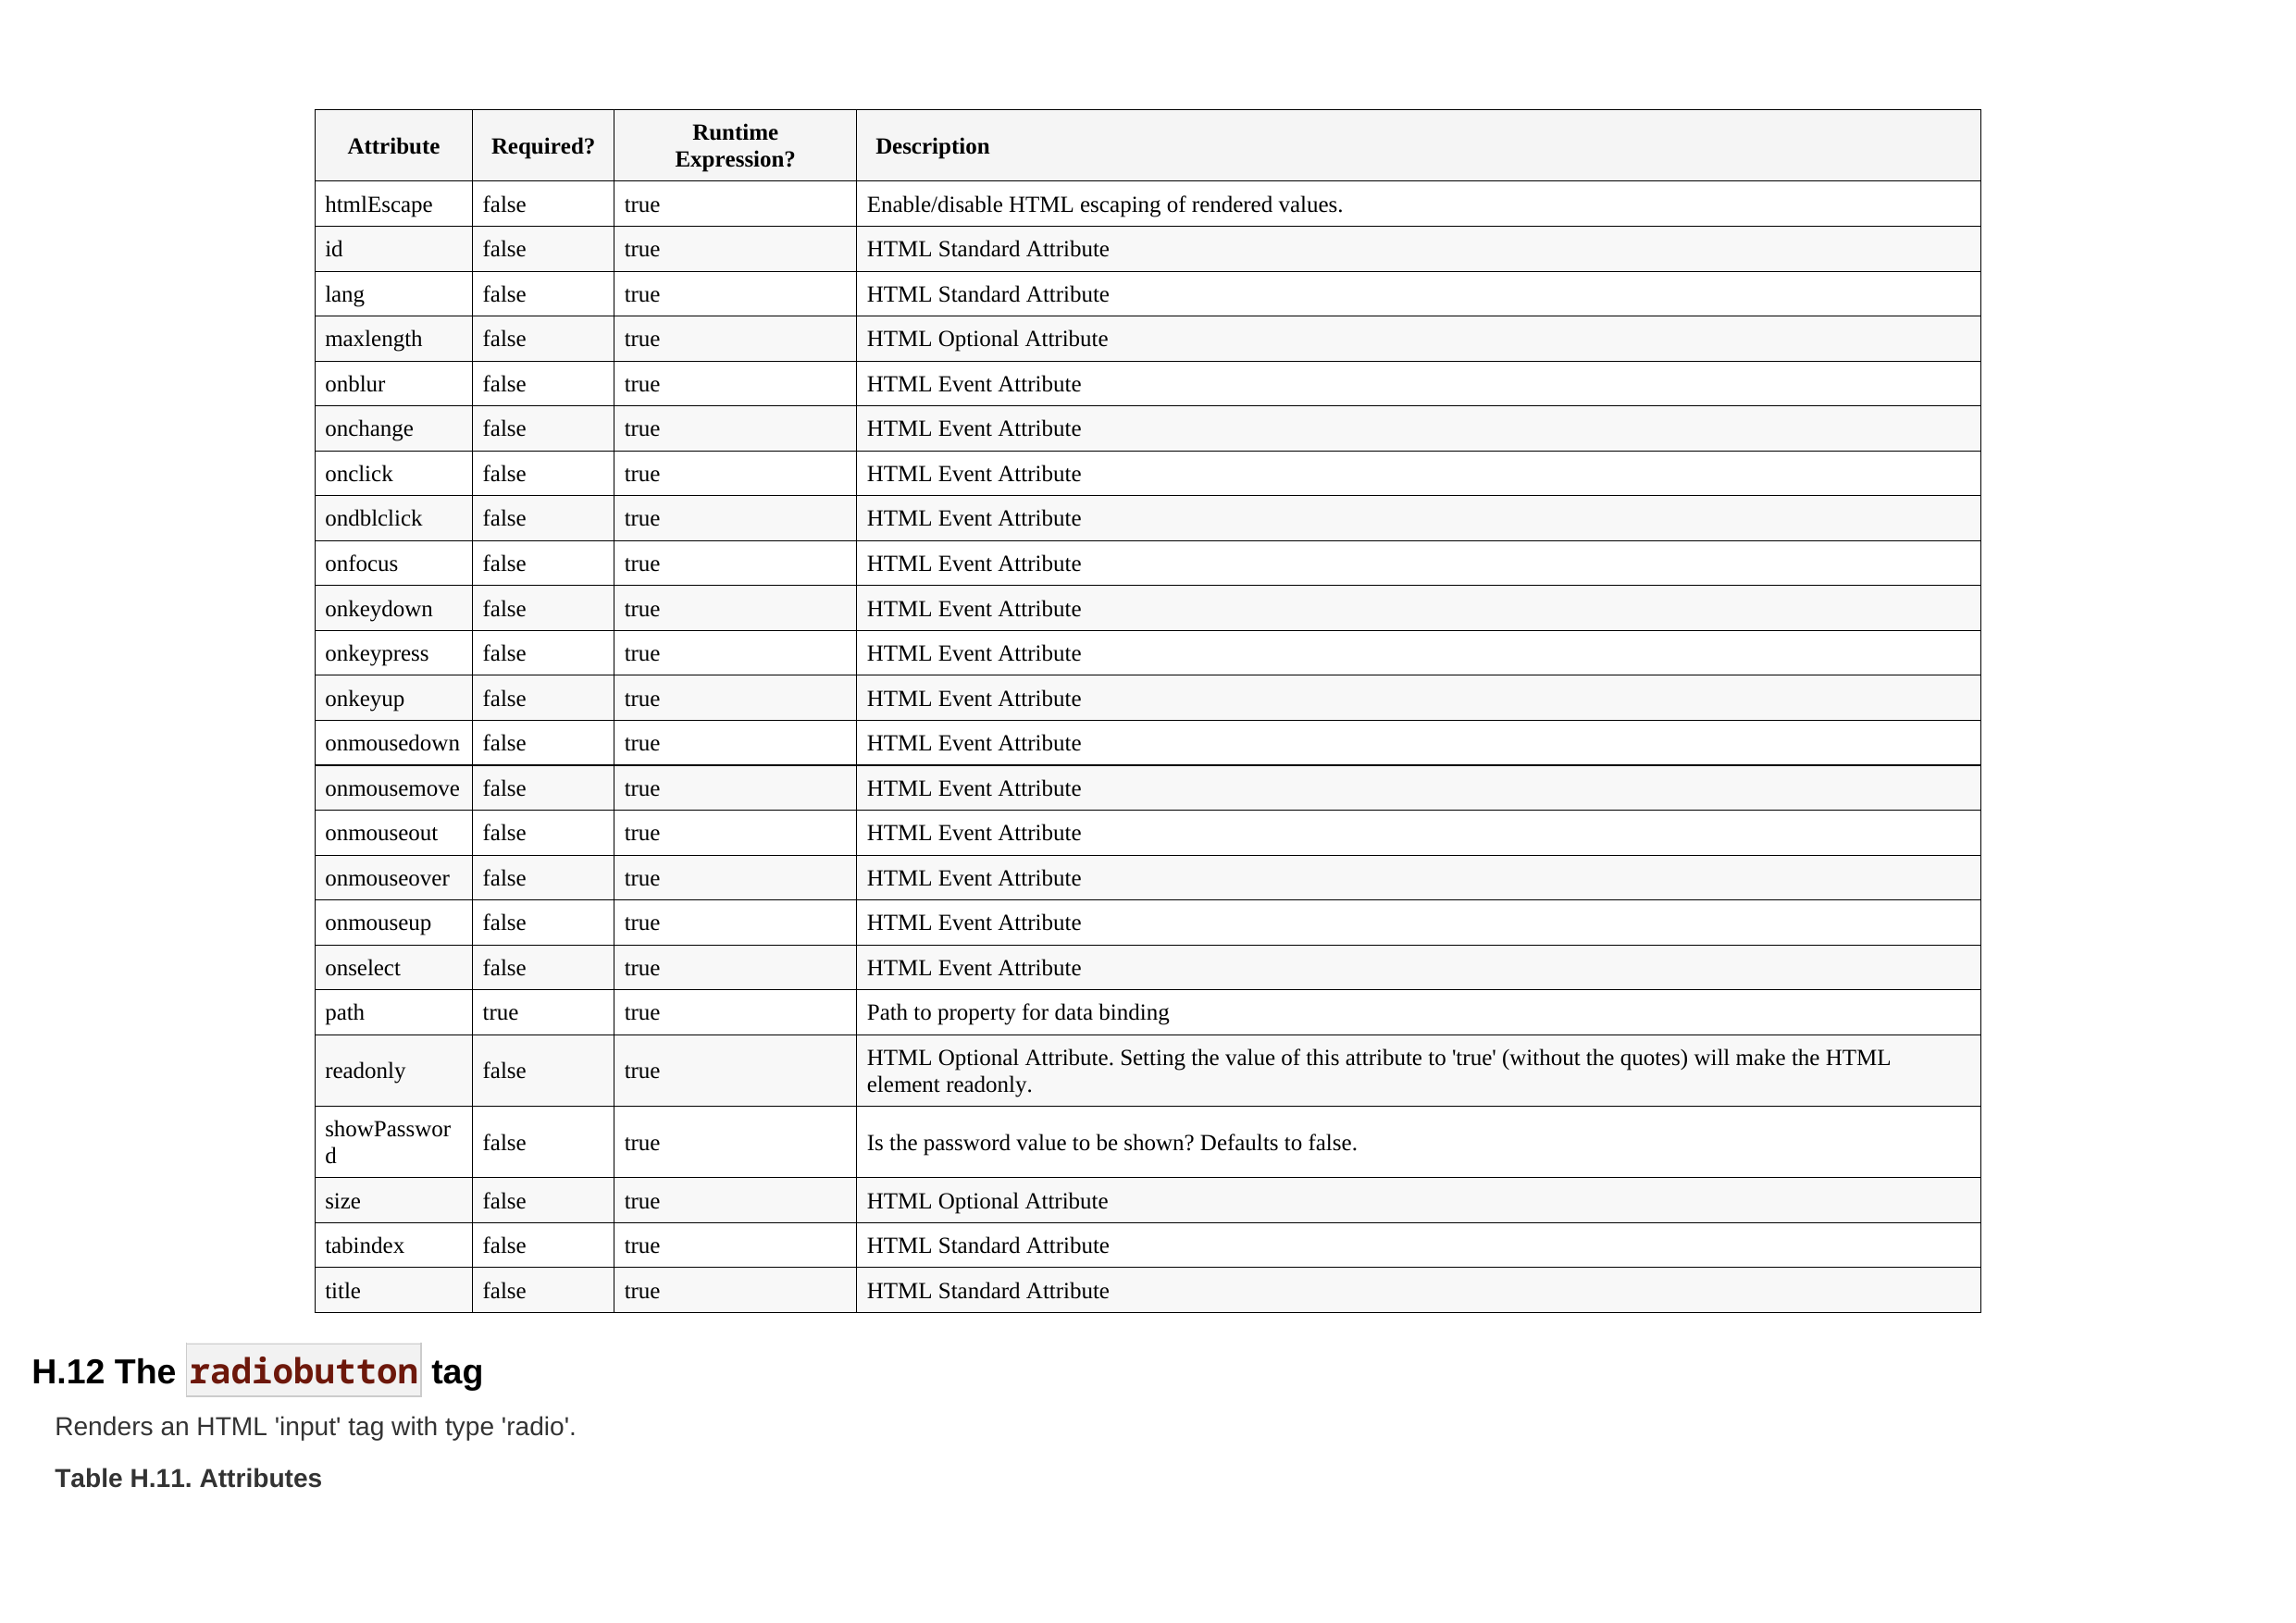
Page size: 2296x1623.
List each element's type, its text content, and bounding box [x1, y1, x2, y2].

table_cell false [473, 721, 614, 764]
table_cell true [614, 631, 856, 675]
table_cell onclick [316, 452, 472, 495]
text H.12 The radiobutton tag [422, 1343, 2240, 1397]
table_cell false [473, 1223, 614, 1267]
table_cell false [473, 586, 614, 630]
table_cell onmouseover [316, 856, 472, 899]
table_cell false [473, 316, 614, 360]
text H.12 The radiobutton tag [31, 1343, 186, 1397]
table_cell true [614, 811, 856, 854]
table_cell true [614, 227, 856, 270]
table_cell title [316, 1268, 472, 1312]
table_cell HTML Standard Attribute [857, 1223, 1980, 1267]
table_cell maxlength [316, 316, 472, 360]
table_cell true [614, 1035, 856, 1106]
table_cell false [473, 946, 614, 989]
table_cell HTML Event Attribute [857, 766, 1980, 810]
table_cell HTML Standard Attribute [857, 1268, 1980, 1312]
table_cell true [614, 1223, 856, 1267]
table_header Description [857, 110, 1980, 180]
table_cell Is the password value to be shown? Defaults to false. [857, 1107, 1980, 1177]
table_cell true [614, 181, 856, 226]
table_cell false [473, 1035, 614, 1106]
table_cell true [614, 316, 856, 360]
table_cell readonly [316, 1035, 472, 1106]
table_cell onkeypress [316, 631, 472, 675]
table_cell onfocus [316, 541, 472, 585]
table_cell htmlEscape [316, 181, 472, 226]
table_cell onblur [316, 362, 472, 405]
table_cell false [473, 1268, 614, 1312]
table_cell HTML Standard Attribute [857, 272, 1980, 316]
table_cell false [473, 272, 614, 316]
table_cell HTML Event Attribute [857, 900, 1980, 945]
table_cell HTML Optional Attribute. Setting the value of this attribute to 'true' (without the quotes) will make the HTML element readonly. [857, 1035, 1980, 1106]
table_cell false [473, 227, 614, 270]
table_cell false [473, 766, 614, 810]
table_header Required? [473, 110, 614, 180]
table_cell HTML Event Attribute [857, 406, 1980, 451]
table_cell Enable/disable HTML escaping of rendered values. [857, 181, 1980, 226]
table_cell HTML Event Attribute [857, 452, 1980, 495]
table_cell true [614, 496, 856, 540]
table_cell onmousedown [316, 721, 472, 764]
table_cell false [473, 900, 614, 945]
table_cell true [473, 990, 614, 1035]
table_cell HTML Optional Attribute [857, 316, 1980, 360]
table_cell onselect [316, 946, 472, 989]
table_cell onmouseup [316, 900, 472, 945]
table_cell onkeydown [316, 586, 472, 630]
text Renders an HTML 'input' tag with type 'radio'. [55, 1411, 2240, 1442]
text Table H.11. Attributes [55, 1463, 2240, 1493]
table_cell true [614, 586, 856, 630]
table_cell false [473, 406, 614, 451]
table_cell size [316, 1178, 472, 1222]
table_cell HTML Standard Attribute [857, 227, 1980, 270]
table_cell HTML Event Attribute [857, 721, 1980, 764]
table_cell true [614, 1268, 856, 1312]
table_cell false [473, 1107, 614, 1177]
table_cell HTML Event Attribute [857, 496, 1980, 540]
table_cell true [614, 452, 856, 495]
table_cell false [473, 496, 614, 540]
table_cell false [473, 856, 614, 899]
table_cell true [614, 766, 856, 810]
table_cell false [473, 452, 614, 495]
table_cell id [316, 227, 472, 270]
table_cell false [473, 675, 614, 720]
table_cell path [316, 990, 472, 1035]
table_cell HTML Event Attribute [857, 586, 1980, 630]
table_cell false [473, 541, 614, 585]
table_cell true [614, 856, 856, 899]
table_header Attribute [316, 110, 472, 180]
table_cell false [473, 181, 614, 226]
table_cell HTML Event Attribute [857, 675, 1980, 720]
table_cell false [473, 811, 614, 854]
table_cell true [614, 1178, 856, 1222]
table_cell HTML Event Attribute [857, 946, 1980, 989]
table_cell Path to property for data binding [857, 990, 1980, 1035]
table_header Runtime Expression? [614, 110, 856, 180]
table_cell true [614, 990, 856, 1035]
table_cell false [473, 631, 614, 675]
table_cell true [614, 946, 856, 989]
table_cell true [614, 406, 856, 451]
table_cell onmousemove [316, 766, 472, 810]
table_cell HTML Event Attribute [857, 856, 1980, 899]
table_cell HTML Event Attribute [857, 631, 1980, 675]
table_cell true [614, 541, 856, 585]
table_cell false [473, 1178, 614, 1222]
table_cell onkeyup [316, 675, 472, 720]
table_cell showPassword [316, 1107, 472, 1177]
table_cell true [614, 362, 856, 405]
table_cell true [614, 900, 856, 945]
table_cell ondblclick [316, 496, 472, 540]
table_cell true [614, 721, 856, 764]
table_cell onmouseout [316, 811, 472, 854]
table_cell onchange [316, 406, 472, 451]
table_cell true [614, 1107, 856, 1177]
table_cell lang [316, 272, 472, 316]
table_cell HTML Event Attribute [857, 541, 1980, 585]
table_cell HTML Event Attribute [857, 362, 1980, 405]
table_cell tabindex [316, 1223, 472, 1267]
table_cell HTML Optional Attribute [857, 1178, 1980, 1222]
table_cell true [614, 675, 856, 720]
table_cell false [473, 362, 614, 405]
table_cell HTML Event Attribute [857, 811, 1980, 854]
table_cell true [614, 272, 856, 316]
